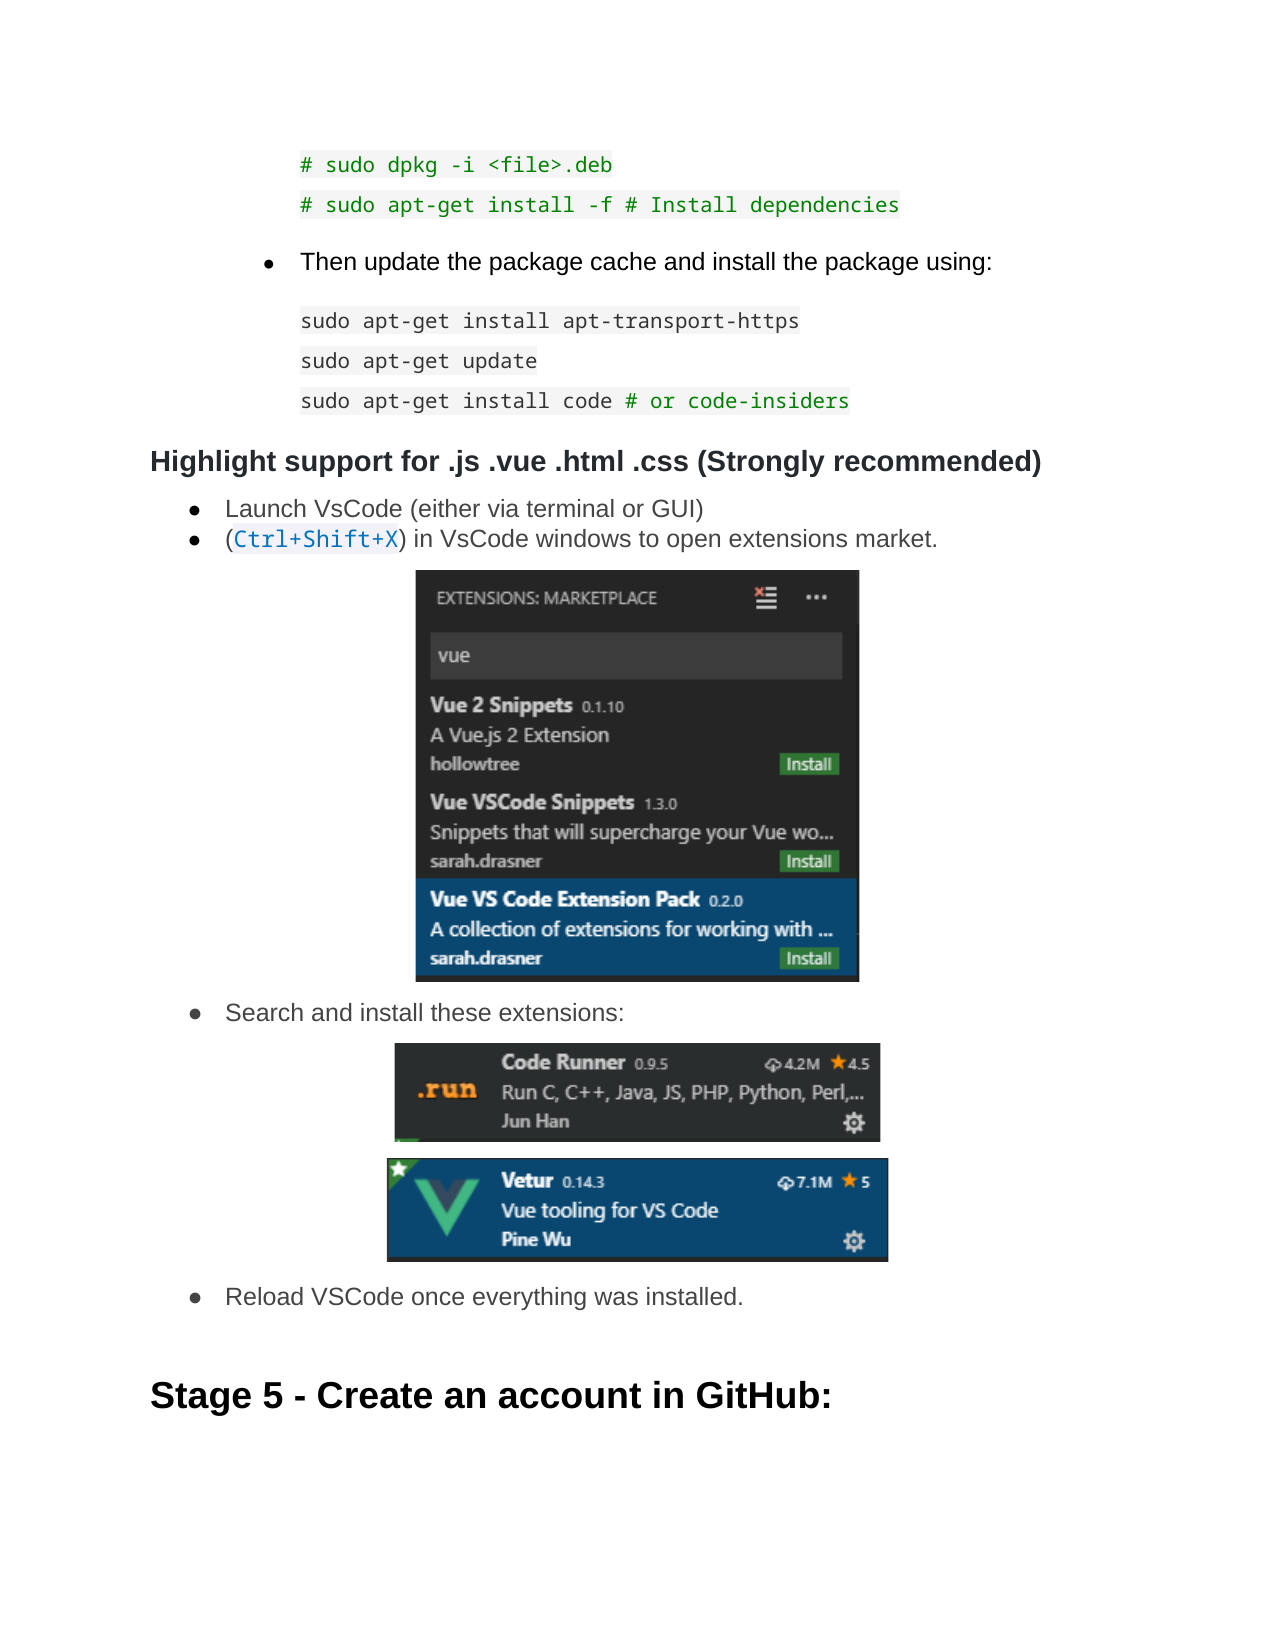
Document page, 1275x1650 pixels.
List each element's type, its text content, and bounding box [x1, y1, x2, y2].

text Stage 5 - Create an account in GitHub: [150, 1373, 1125, 1416]
text sudo apt-get install apt-transport-https sudo apt-get update sudo apt-get install code # or code-insiders [300, 306, 1125, 415]
list (Ctrl+Shift+X) in VsCode windows to open extensions market. [187, 522, 1125, 554]
list Search and install these extensions: [187, 998, 1125, 1027]
picture [415, 570, 860, 982]
picture [394, 1043, 881, 1142]
list Launch VsCode (either via terminal or GUI) [187, 494, 1125, 522]
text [300, 150, 1125, 219]
picture [386, 1158, 889, 1262]
list Then update the package cache and install the package using: [262, 247, 1125, 277]
list Reload VSCode once everything was installed. [187, 1282, 1125, 1311]
text Highlight support for .js .vue .html .css (Strongly recommended) [150, 443, 1125, 477]
